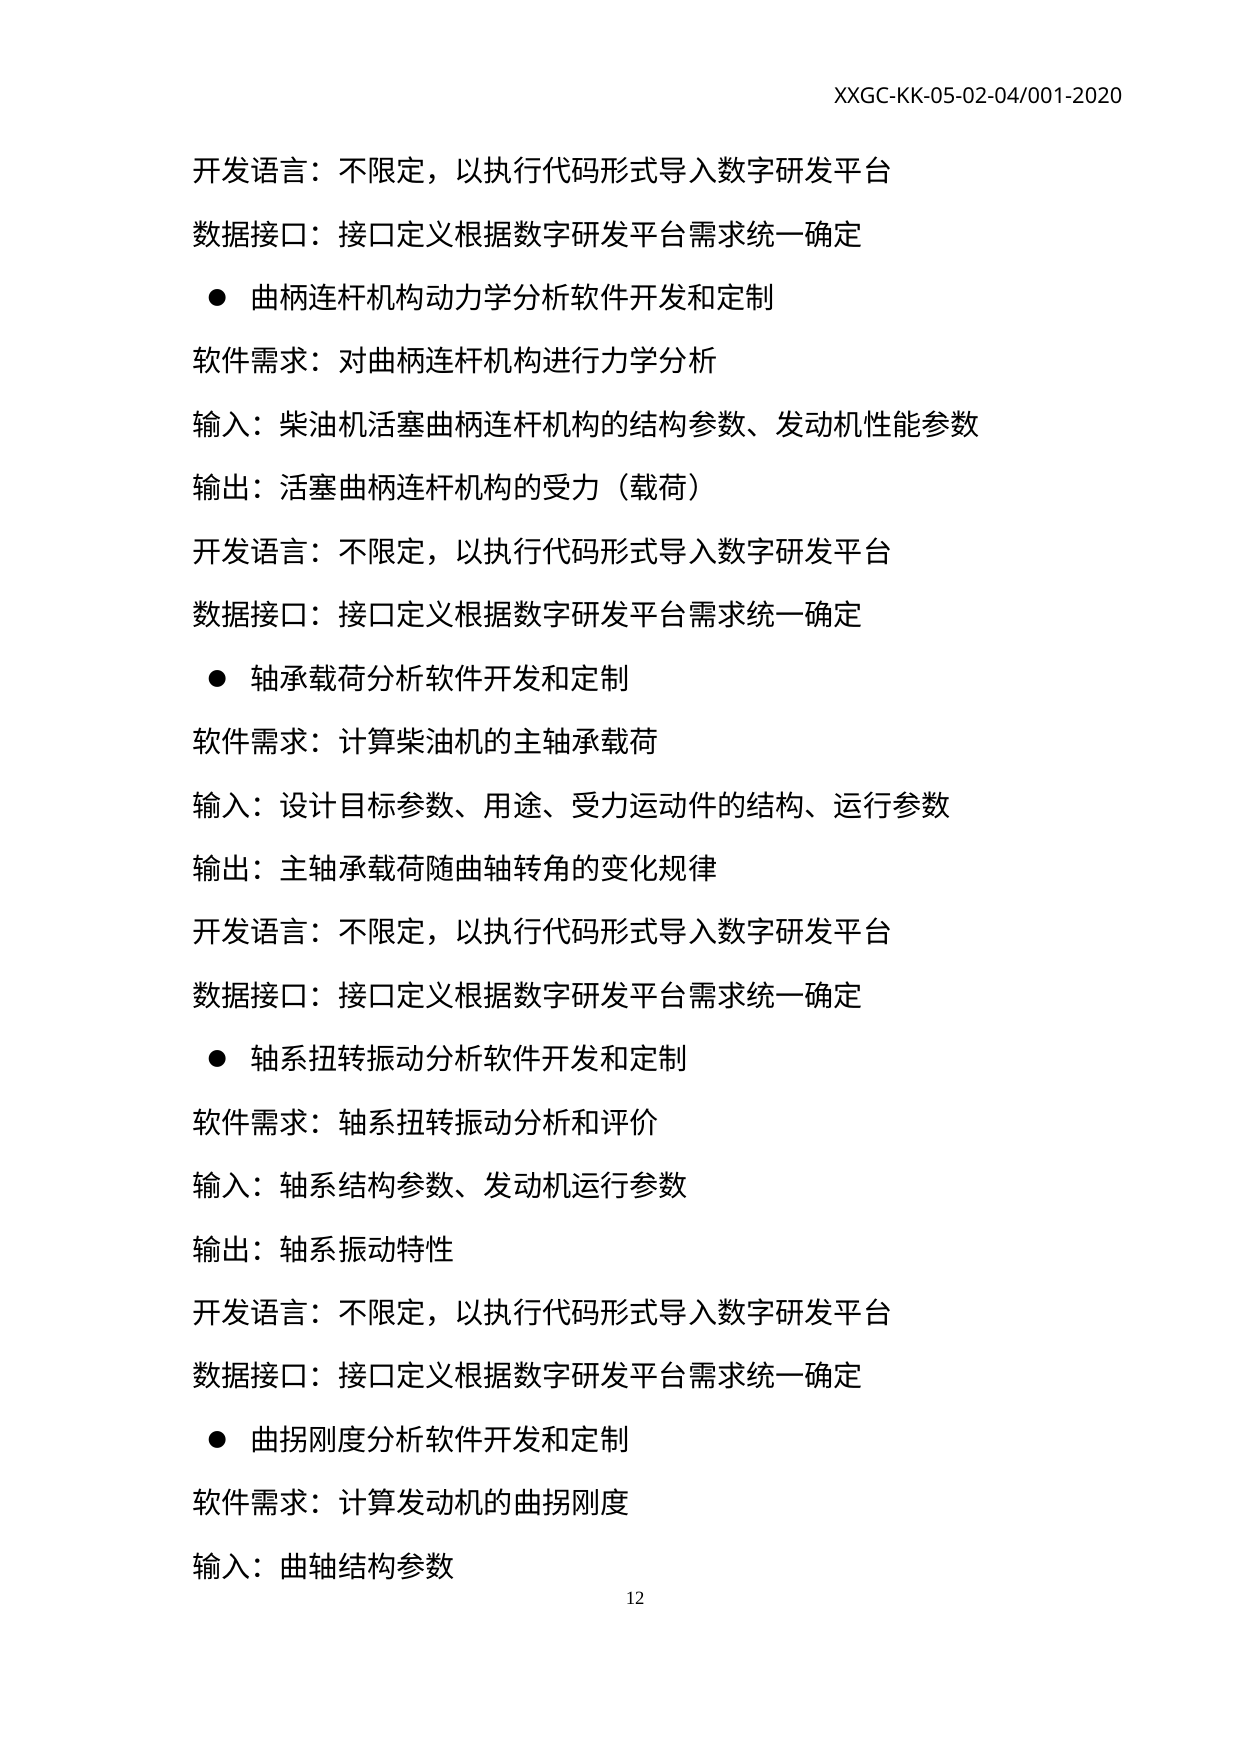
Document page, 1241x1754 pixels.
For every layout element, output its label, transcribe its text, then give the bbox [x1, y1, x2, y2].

text 开发语言：不限定，以执行代码形式导入数字研发平台 [192, 528, 1122, 571]
text 输入：曲轴结构参数 [192, 1543, 1122, 1586]
text 数据接口：接口定义根据数字研发平台需求统一确定 [192, 972, 1122, 1015]
text 开发语言：不限定，以执行代码形式导入数字研发平台 [192, 909, 1122, 951]
text 开发语言：不限定，以执行代码形式导入数字研发平台 [192, 148, 1122, 190]
text 输出：轴系振动特性 [192, 1226, 1122, 1268]
text 开发语言：不限定，以执行代码形式导入数字研发平台 [192, 1289, 1122, 1332]
text 数据接口：接口定义根据数字研发平台需求统一确定 [192, 211, 1122, 253]
text 输入：轴系结构参数、发动机运行参数 [192, 1163, 1122, 1205]
list 曲拐刚度分析软件开发和定制 [206, 1416, 1122, 1459]
text 输入：柴油机活塞曲柄连杆机构的结构参数、发动机性能参数 [192, 401, 1122, 444]
text 软件需求：计算柴油机的主轴承载荷 [192, 719, 1122, 761]
list 轴系扭转振动分析软件开发和定制 [206, 1036, 1122, 1078]
text 数据接口：接口定义根据数字研发平台需求统一确定 [192, 1353, 1122, 1395]
text 软件需求：轴系扭转振动分析和评价 [192, 1099, 1122, 1142]
list 轴承载荷分析软件开发和定制 [206, 655, 1122, 697]
text 输出：主轴承载荷随曲轴转角的变化规律 [192, 846, 1122, 888]
text 输入：设计目标参数、用途、受力运动件的结构、运行参数 [192, 782, 1122, 824]
text 数据接口：接口定义根据数字研发平台需求统一确定 [192, 592, 1122, 634]
list 曲柄连杆机构动力学分析软件开发和定制 [206, 274, 1122, 317]
text 输出：活塞曲柄连杆机构的受力（载荷） [192, 465, 1122, 507]
text 软件需求：计算发动机的曲拐刚度 [192, 1480, 1122, 1522]
text 软件需求：对曲柄连杆机构进行力学分析 [192, 338, 1122, 380]
